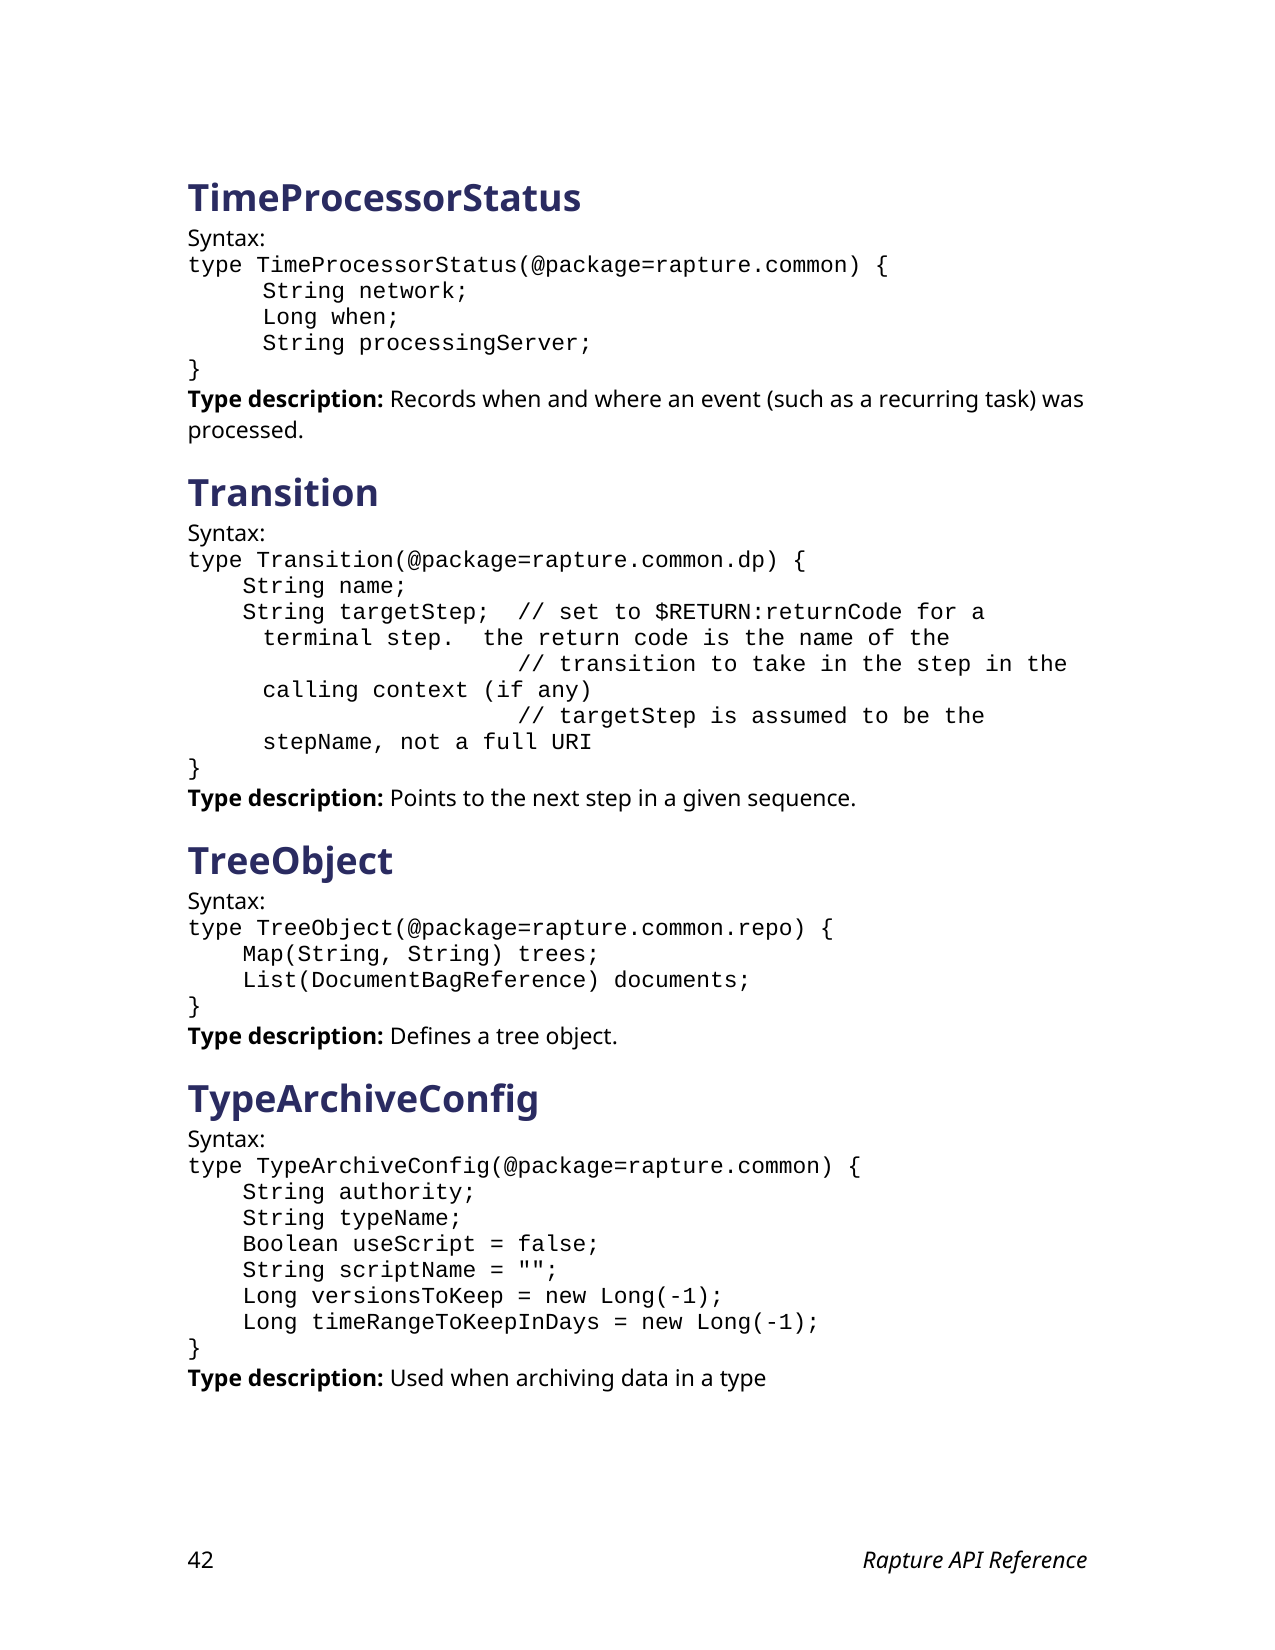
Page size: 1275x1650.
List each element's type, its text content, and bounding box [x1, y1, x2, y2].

text Syntax: [187, 885, 1087, 916]
subtitle TreeObject [187, 834, 1087, 885]
text } [187, 1336, 1087, 1362]
text Type description: Defines a tree object. [187, 1020, 1087, 1051]
text String typeName; [187, 1206, 1087, 1232]
text Syntax: [187, 1123, 1087, 1154]
text Type description: Records when and where an event (such as a recurring task) was processed. [187, 383, 1087, 445]
text } [187, 994, 1087, 1020]
text String authority; [187, 1180, 1087, 1206]
text Boolean useScript = false; [187, 1232, 1087, 1258]
text String scriptName = ""; [187, 1258, 1087, 1284]
text // targetStep is assumed to be the stepName, not a full URI [187, 704, 1087, 756]
text String network; [187, 279, 1087, 305]
text Type description: Points to the next step in a given sequence. [187, 782, 1087, 813]
text Type description: Used when archiving data in a type [187, 1362, 1087, 1393]
text String name; [187, 574, 1087, 600]
text List(DocumentBagReference) documents; [187, 968, 1087, 994]
text type Transition(@package=rapture.common.dp) { [187, 548, 1087, 574]
text type TypeArchiveConfig(@package=rapture.common) { [187, 1154, 1087, 1180]
text Long timeRangeToKeepInDays = new Long(-1); [187, 1310, 1087, 1336]
subtitle Transition [187, 466, 1087, 517]
text Map(String, String) trees; [187, 942, 1087, 968]
subtitle TypeArchiveConfig [187, 1072, 1087, 1123]
text Long when; [187, 305, 1087, 331]
text Syntax: [187, 517, 1087, 548]
text } [187, 756, 1087, 782]
subtitle TimeProcessorStatus [187, 171, 1087, 222]
text String targetStep; // set to $RETURN:returnCode for a terminal step. the return code is the name of the [187, 600, 1087, 652]
text type TreeObject(@package=rapture.common.repo) { [187, 916, 1087, 942]
text Syntax: [187, 222, 1087, 253]
text String processingServer; [187, 331, 1087, 357]
text // transition to take in the step in the calling context (if any) [187, 652, 1087, 704]
text type TimeProcessorStatus(@package=rapture.common) { [187, 253, 1087, 279]
text } [187, 357, 1087, 383]
text Long versionsToKeep = new Long(-1); [187, 1284, 1087, 1310]
